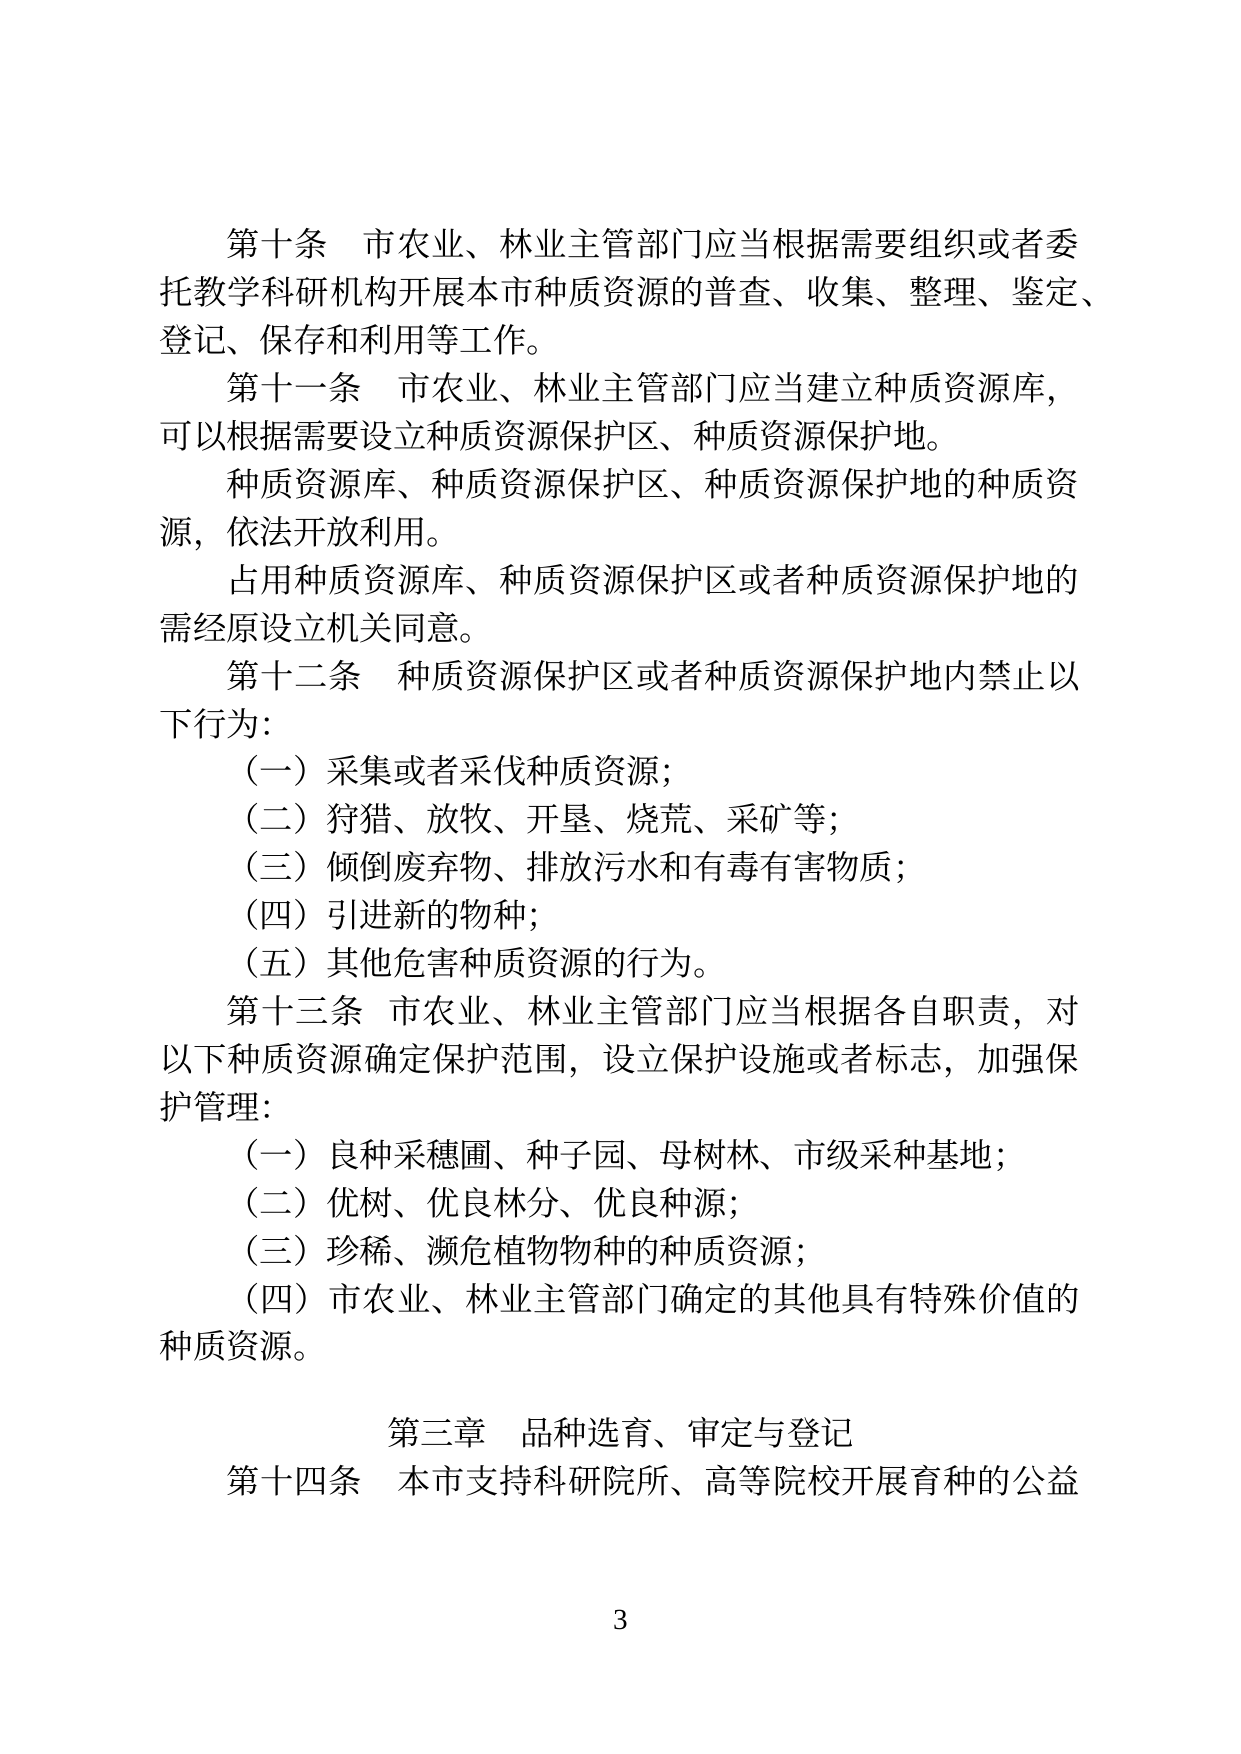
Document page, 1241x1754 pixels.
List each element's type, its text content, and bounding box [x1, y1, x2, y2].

text 第十一条 市农业、林业主管部门应当建立种质资源库，可以根据需要设立种质资源保护区、种质资源保护地。 [159, 362, 1081, 458]
text （四）市农业、林业主管部门确定的其他具有特殊价值的种质资源。 [159, 1273, 1081, 1368]
text （三）倾倒废弃物、排放污水和有毒有害物质； [159, 841, 1081, 889]
text 第十二条 种质资源保护区或者种质资源保护地内禁止以下行为： [159, 650, 1081, 746]
text 第十条 市农业、林业主管部门应当根据需要组织或者委托教学科研机构开展本市种质资源的普查、收集、整理、鉴定、登记、保存和利用等工作。 [159, 218, 1081, 362]
text （三）珍稀、濒危植物物种的种质资源； [159, 1225, 1081, 1273]
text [159, 1455, 1081, 1503]
text （五）其他危害种质资源的行为。 [159, 937, 1081, 985]
text 第三章 品种选育、审定与登记 [159, 1407, 1081, 1455]
text （二）狩猎、放牧、开垦、烧荒、采矿等； [159, 793, 1081, 841]
text （四）引进新的物种； [159, 889, 1081, 937]
text 占用种质资源库、种质资源保护区或者种质资源保护地的，需经原设立机关同意。 [159, 554, 1081, 650]
text 第十三条 市农业、林业主管部门应当根据各自职责，对以下种质资源确定保护范围，设立保护设施或者标志，加强保护管理： [159, 985, 1081, 1129]
text （一）采集或者采伐种质资源； [159, 746, 1081, 793]
text 种质资源库、种质资源保护区、种质资源保护地的种质资源，依法开放利用。 [159, 458, 1081, 554]
text （一）良种采穗圃、种子园、母树林、市级采种基地； [159, 1129, 1081, 1177]
text （二）优树、优良林分、优良种源； [159, 1177, 1081, 1225]
